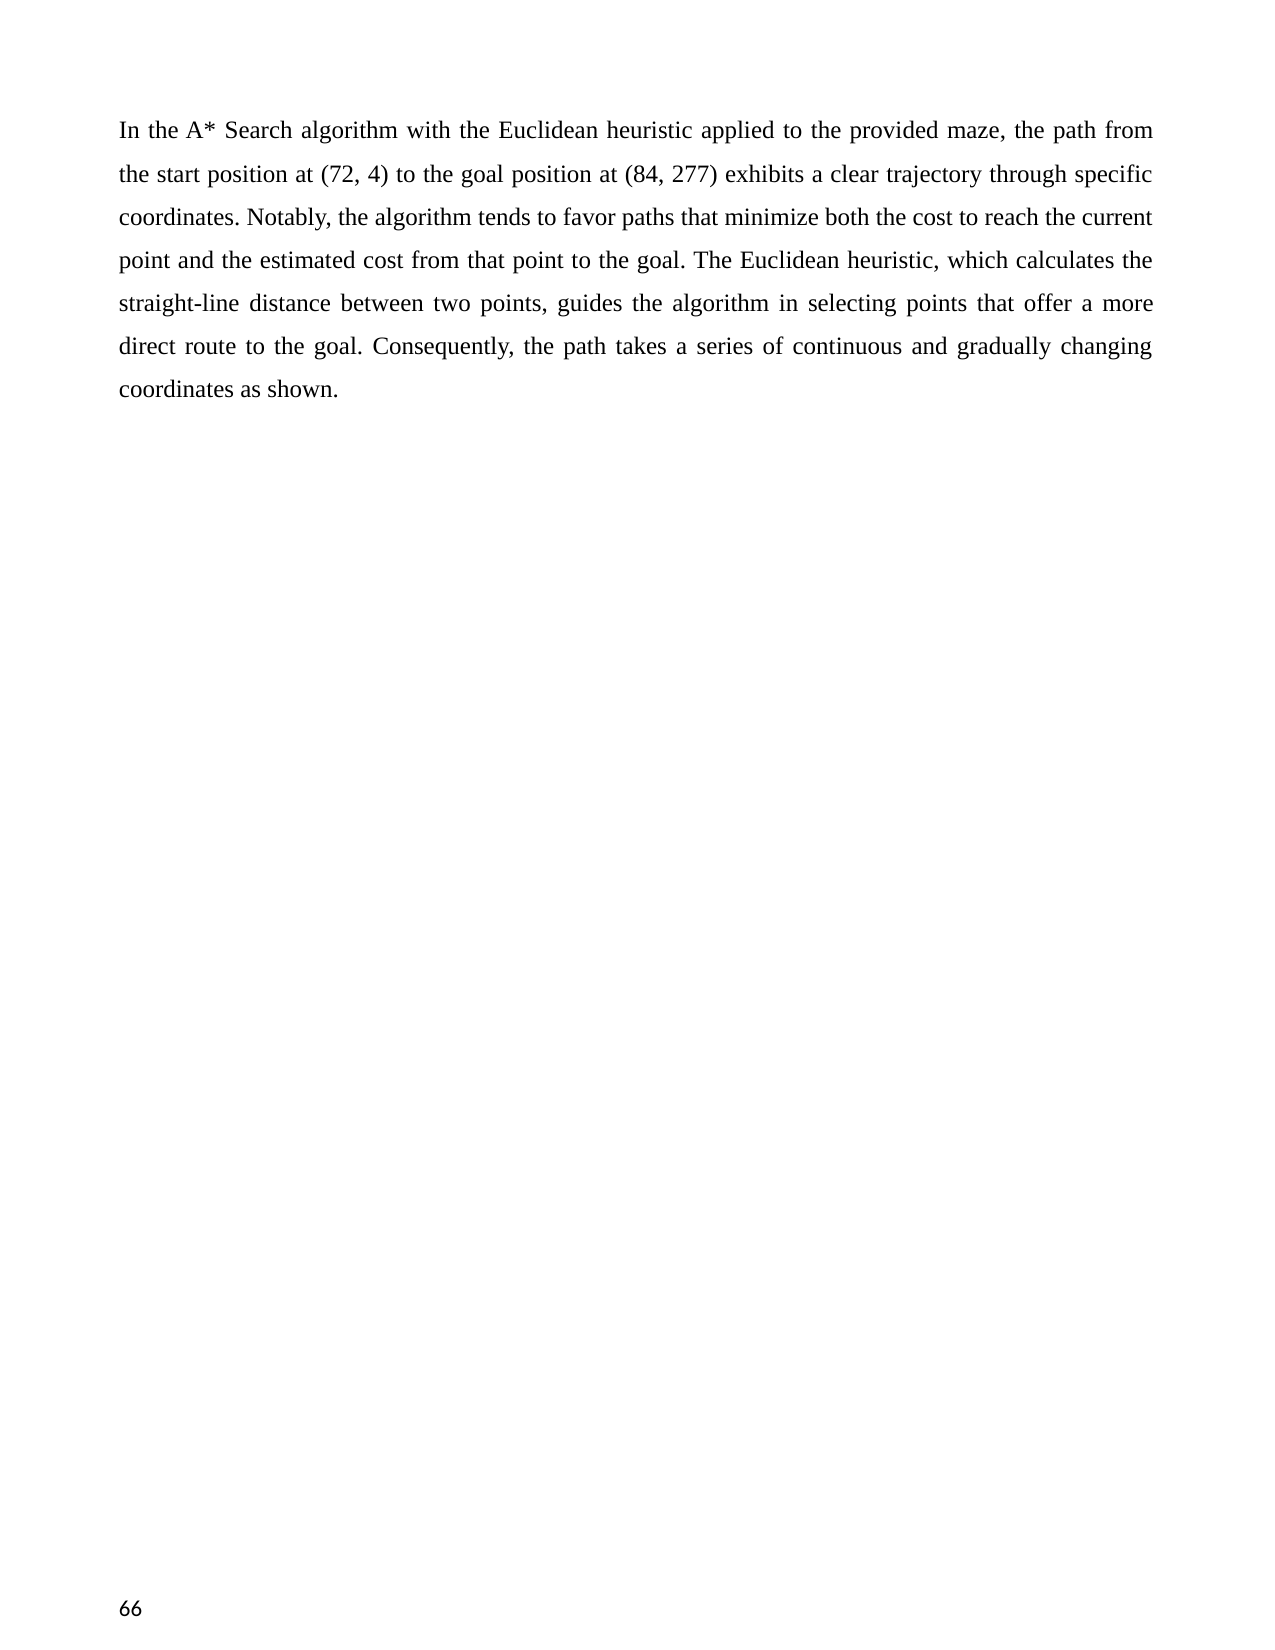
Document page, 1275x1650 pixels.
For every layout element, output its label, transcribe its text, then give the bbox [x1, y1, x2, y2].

text In the A* Search algorithm with the Euclidean heuristic applied to the provided maze, the path from the start position at (72, 4) to the goal position at (84, 277) exhibits a clear trajectory through specific coordinates. Notably, the algorithm tends to favor paths that minimize both the cost to reach the current point and the estimated cost from that point to the goal. The Euclidean heuristic, which calculates the straight-line distance between two points, guides the algorithm in selecting points that offer a more direct route to the goal. Consequently, the path takes a series of continuous and gradually changing coordinates as shown. [119, 116, 1154, 403]
